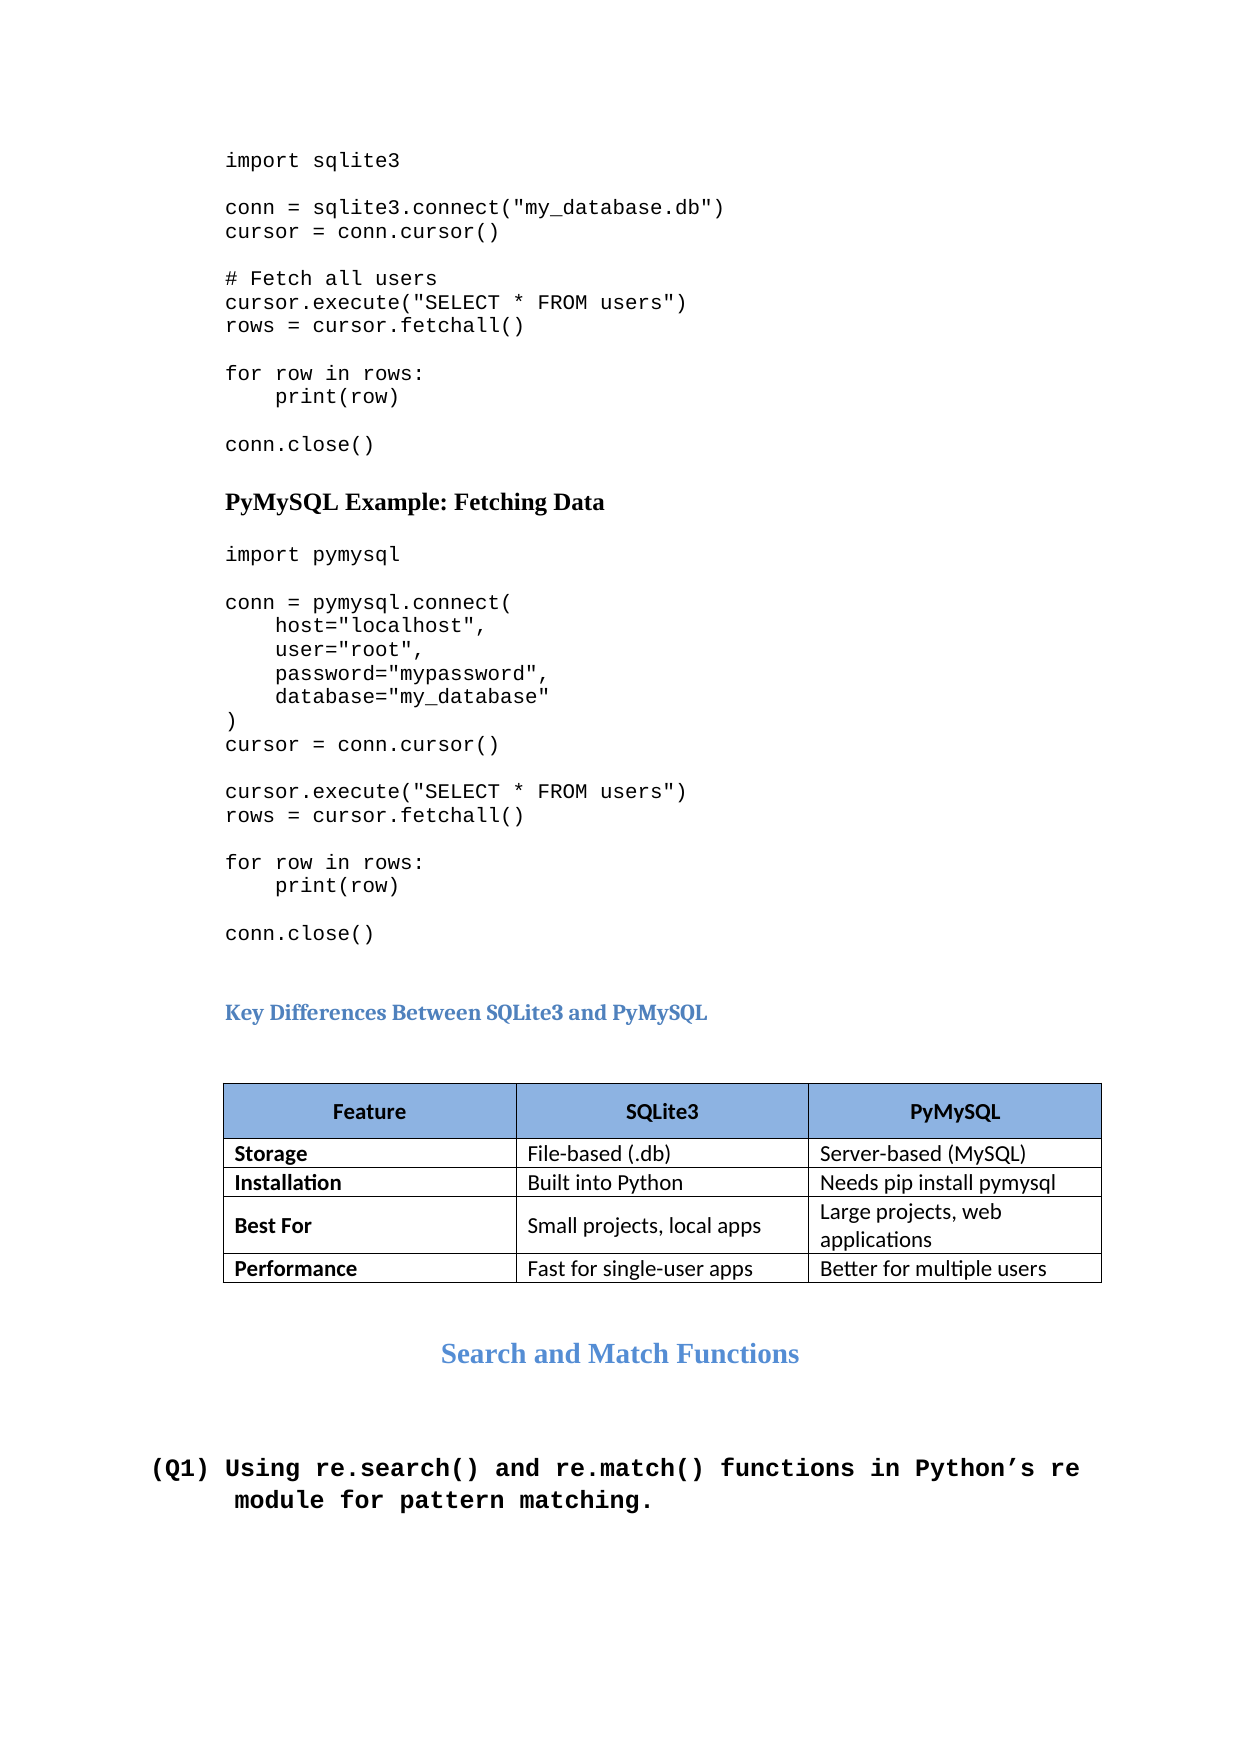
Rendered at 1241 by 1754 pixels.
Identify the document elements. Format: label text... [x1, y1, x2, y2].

text cursor = conn.cursor() [225, 734, 1090, 757]
text rows = cursor.fetchall() [225, 316, 1090, 339]
subtitle Key Differences Between SQLite3 and PyMySQL [225, 999, 1090, 1026]
table_cell Server-based (MySQL) [809, 1139, 1101, 1167]
table_cell Storage [224, 1139, 516, 1167]
table_cell Small projects, local apps [517, 1197, 808, 1253]
text conn = pymysql.connect( [225, 592, 1090, 615]
table_cell Installation [224, 1168, 516, 1196]
text cursor.execute("SELECT * FROM users") [225, 292, 1090, 316]
table_cell Best For [224, 1197, 516, 1253]
text conn.close() [225, 923, 1090, 946]
text (Q1) Using re.search() and re.match() functions in Python’s re module for pattern matching. [150, 1455, 1090, 1516]
table_cell File-based (.db) [517, 1139, 808, 1167]
text print(row) [225, 876, 1090, 899]
text import sqlite3 [225, 150, 1090, 174]
text password="mypassword", [225, 663, 1090, 686]
table_cell Better for multiple users [809, 1254, 1101, 1282]
text # Fetch all users [225, 268, 1090, 292]
table_cell Fast for single-user apps [517, 1254, 808, 1282]
text cursor.execute("SELECT * FROM users") [225, 781, 1090, 804]
text import pymysql [225, 544, 1090, 568]
table_header PyMySQL [809, 1084, 1101, 1138]
text Search and Match Functions [150, 1337, 1090, 1370]
table_cell Needs pip install pymysql [809, 1168, 1101, 1196]
text host="localhost", [225, 615, 1090, 639]
text user="root", [225, 639, 1090, 663]
table_header SQLite3 [517, 1084, 808, 1138]
text conn = sqlite3.connect("my_database.db") [225, 197, 1090, 221]
table_cell Large projects, web applications [809, 1197, 1101, 1253]
text for row in rows: [225, 363, 1090, 386]
text for row in rows: [225, 852, 1090, 876]
subtitle PyMySQL Example: Fetching Data [225, 487, 1090, 515]
text database="my_database" [225, 686, 1090, 710]
text conn.close() [225, 434, 1090, 457]
table_cell Built into Python [517, 1168, 808, 1196]
text rows = cursor.fetchall() [225, 804, 1090, 828]
table_cell Performance [224, 1254, 516, 1282]
text ) [225, 710, 1090, 734]
text print(row) [225, 386, 1090, 410]
text cursor = conn.cursor() [225, 221, 1090, 244]
table_header Feature [224, 1084, 516, 1138]
